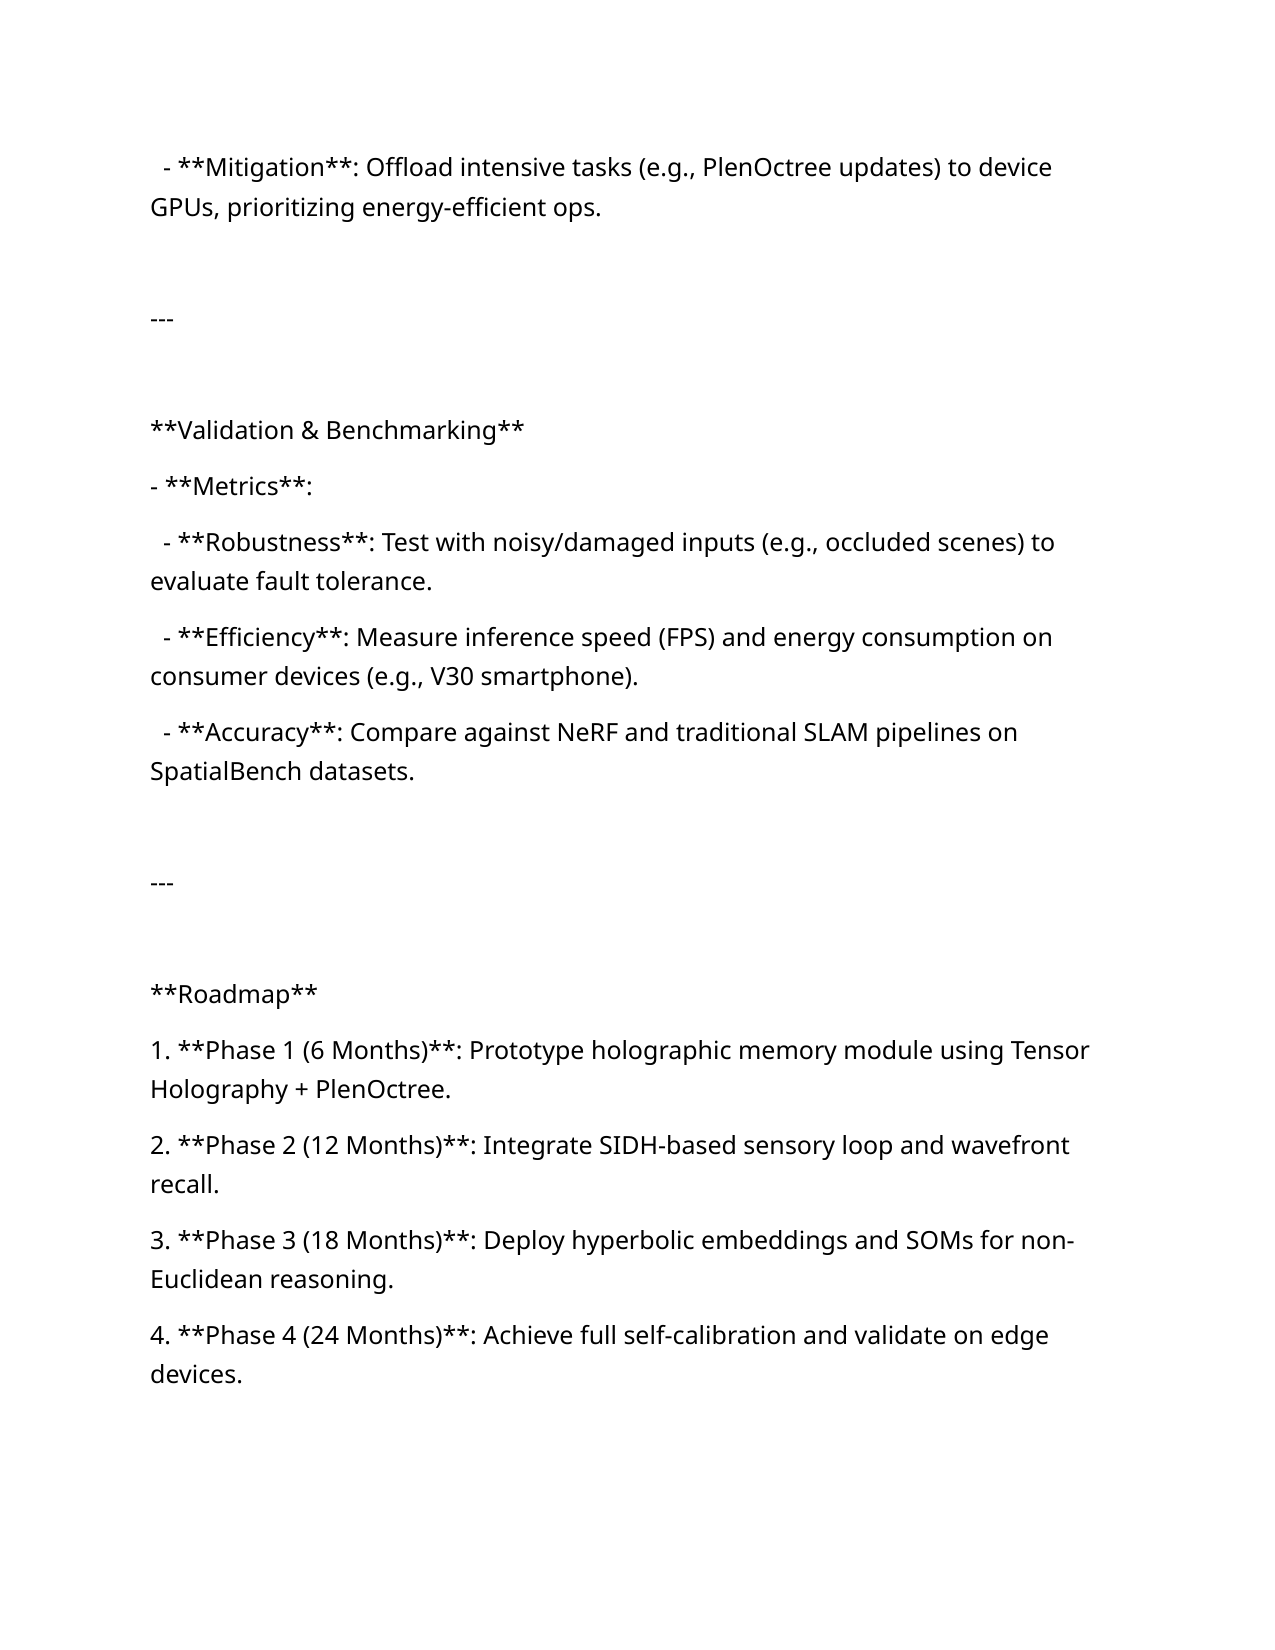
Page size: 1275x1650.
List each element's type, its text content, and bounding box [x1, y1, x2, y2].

text 2. **Phase 2 (12 Months)**: Integrate SIDH-based sensory loop and wavefront recall. [150, 1127, 1125, 1201]
text - **Robustness**: Test with noisy/damaged inputs (e.g., occluded scenes) to evaluate fault tolerance. [150, 524, 1125, 597]
text **Roadmap** [150, 977, 1125, 1011]
text 3. **Phase 3 (18 Months)**: Deploy hyperbolic embeddings and SOMs for non-Euclidean reasoning. [150, 1222, 1125, 1296]
text - **Efficiency**: Measure inference speed (FPS) and energy consumption on consumer devices (e.g., V30 smartphone). [150, 619, 1125, 692]
text 1. **Phase 1 (6 Months)**: Prototype holographic memory module using Tensor Holography + PlenOctree. [150, 1032, 1125, 1106]
text **Validation & Benchmarking** [150, 412, 1125, 447]
text --- [150, 301, 1125, 335]
text - **Accuracy**: Compare against NeRF and traditional SLAM pipelines on SpatialBench datasets. [150, 714, 1125, 787]
text - **Metrics**: [150, 468, 1125, 502]
text - **Mitigation**: Offload intensive tasks (e.g., PlenOctree updates) to device GPUs, prioritizing energy-efficient ops. [150, 150, 1125, 223]
text --- [150, 865, 1125, 899]
text 4. **Phase 4 (24 Months)**: Achieve full self-calibration and validate on edge devices. [150, 1317, 1125, 1391]
